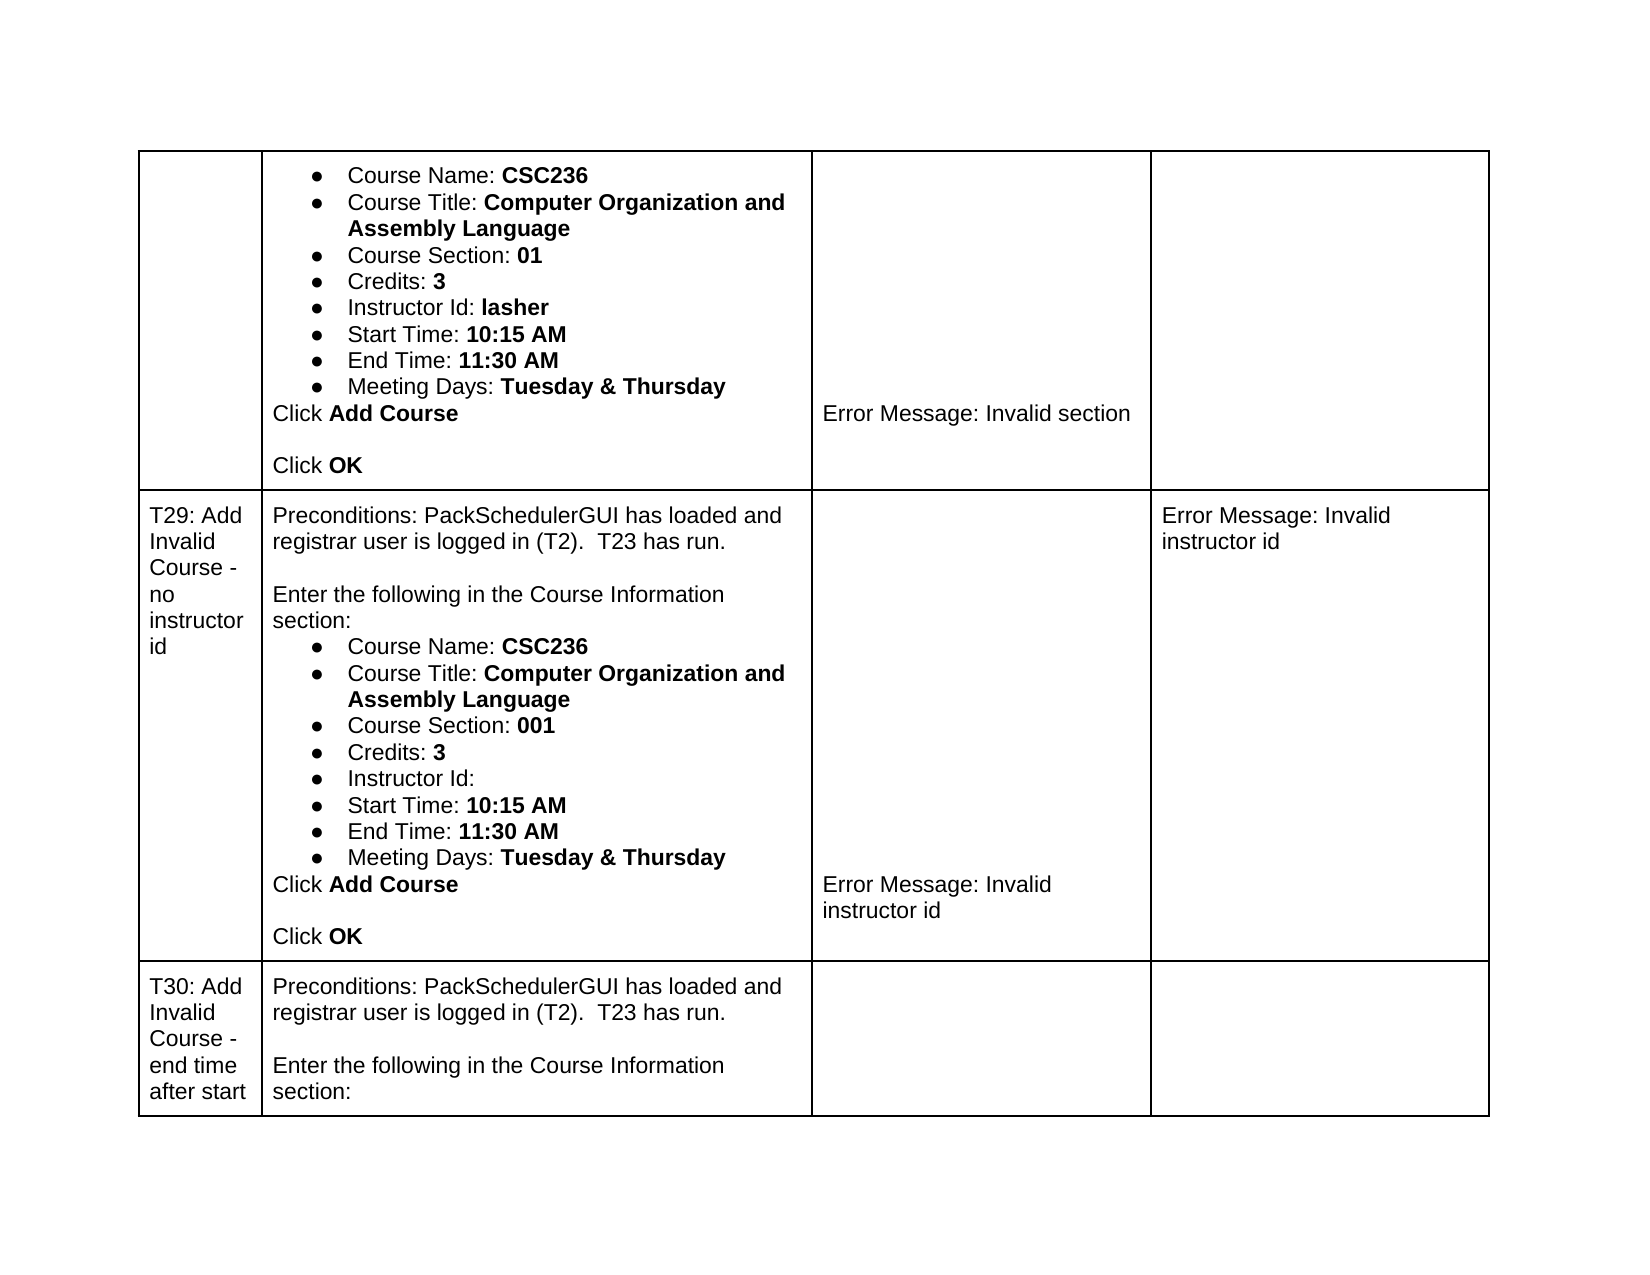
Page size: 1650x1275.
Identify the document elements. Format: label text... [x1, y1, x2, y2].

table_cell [140, 962, 261, 1115]
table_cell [1152, 962, 1488, 1115]
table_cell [1152, 152, 1488, 489]
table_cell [263, 152, 811, 489]
table_cell Preconditions: PackSchedulerGUI has loaded and registrar user is logged in (T2). T23 has run. Enter the following in the Course Information section: Course Name: CSC236 Course Title: Computer Organization and Assembly Language Course Section: 001 Credits: 3 Instructor Id: Start Time: 10:15 AM End Time: 11:30 AM Meeting Days: Tuesday & Thursday Click Add Course Click OK [263, 491, 811, 960]
table_cell Error Message: Invalid instructor id [1152, 491, 1488, 960]
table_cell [813, 152, 1150, 489]
table_cell Error Message: Invalid instructor id [813, 491, 1150, 960]
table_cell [813, 962, 1150, 1115]
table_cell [263, 962, 811, 1115]
table_cell T29: Add Invalid Course - no instructor id [140, 491, 261, 960]
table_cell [140, 152, 261, 489]
